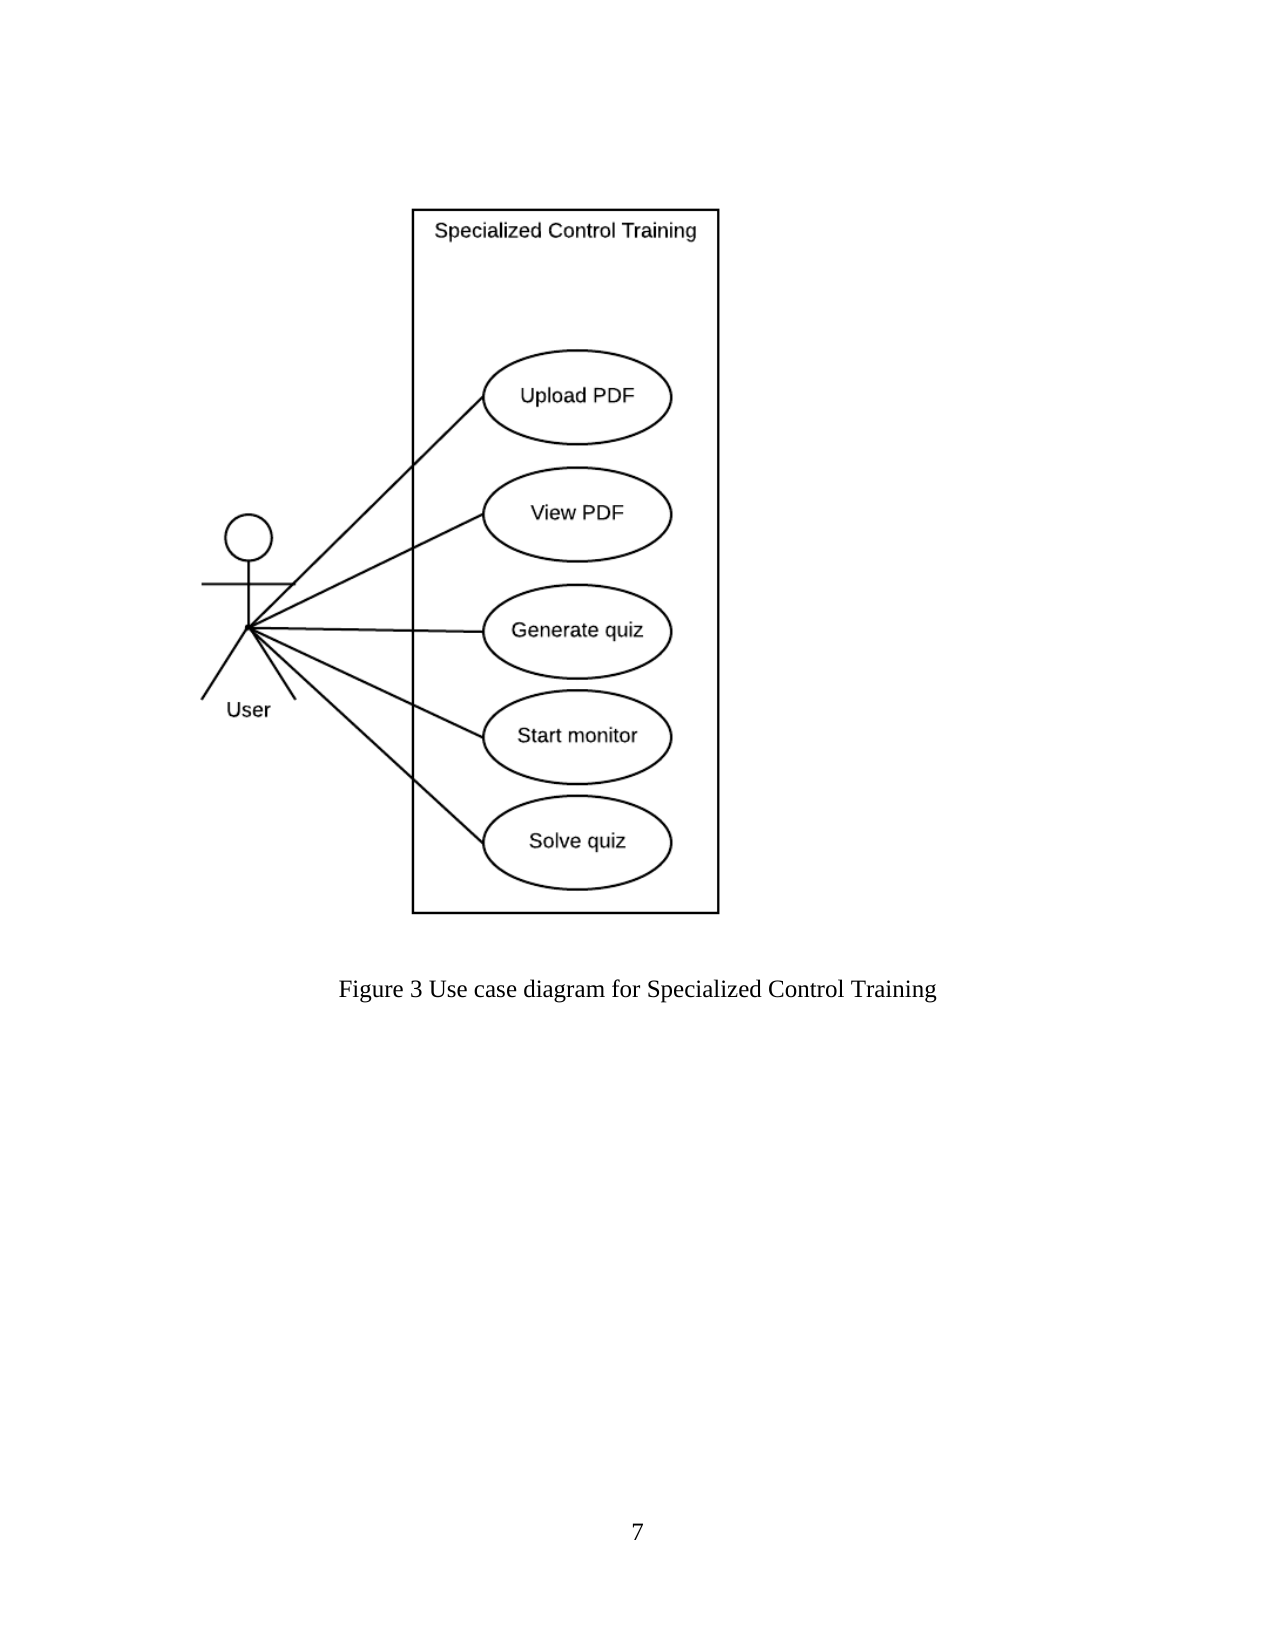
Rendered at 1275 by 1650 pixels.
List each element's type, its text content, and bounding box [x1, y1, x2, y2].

text Figure 3 Use case diagram for Specialized Control Training [150, 974, 1125, 1003]
picture [150, 150, 769, 974]
